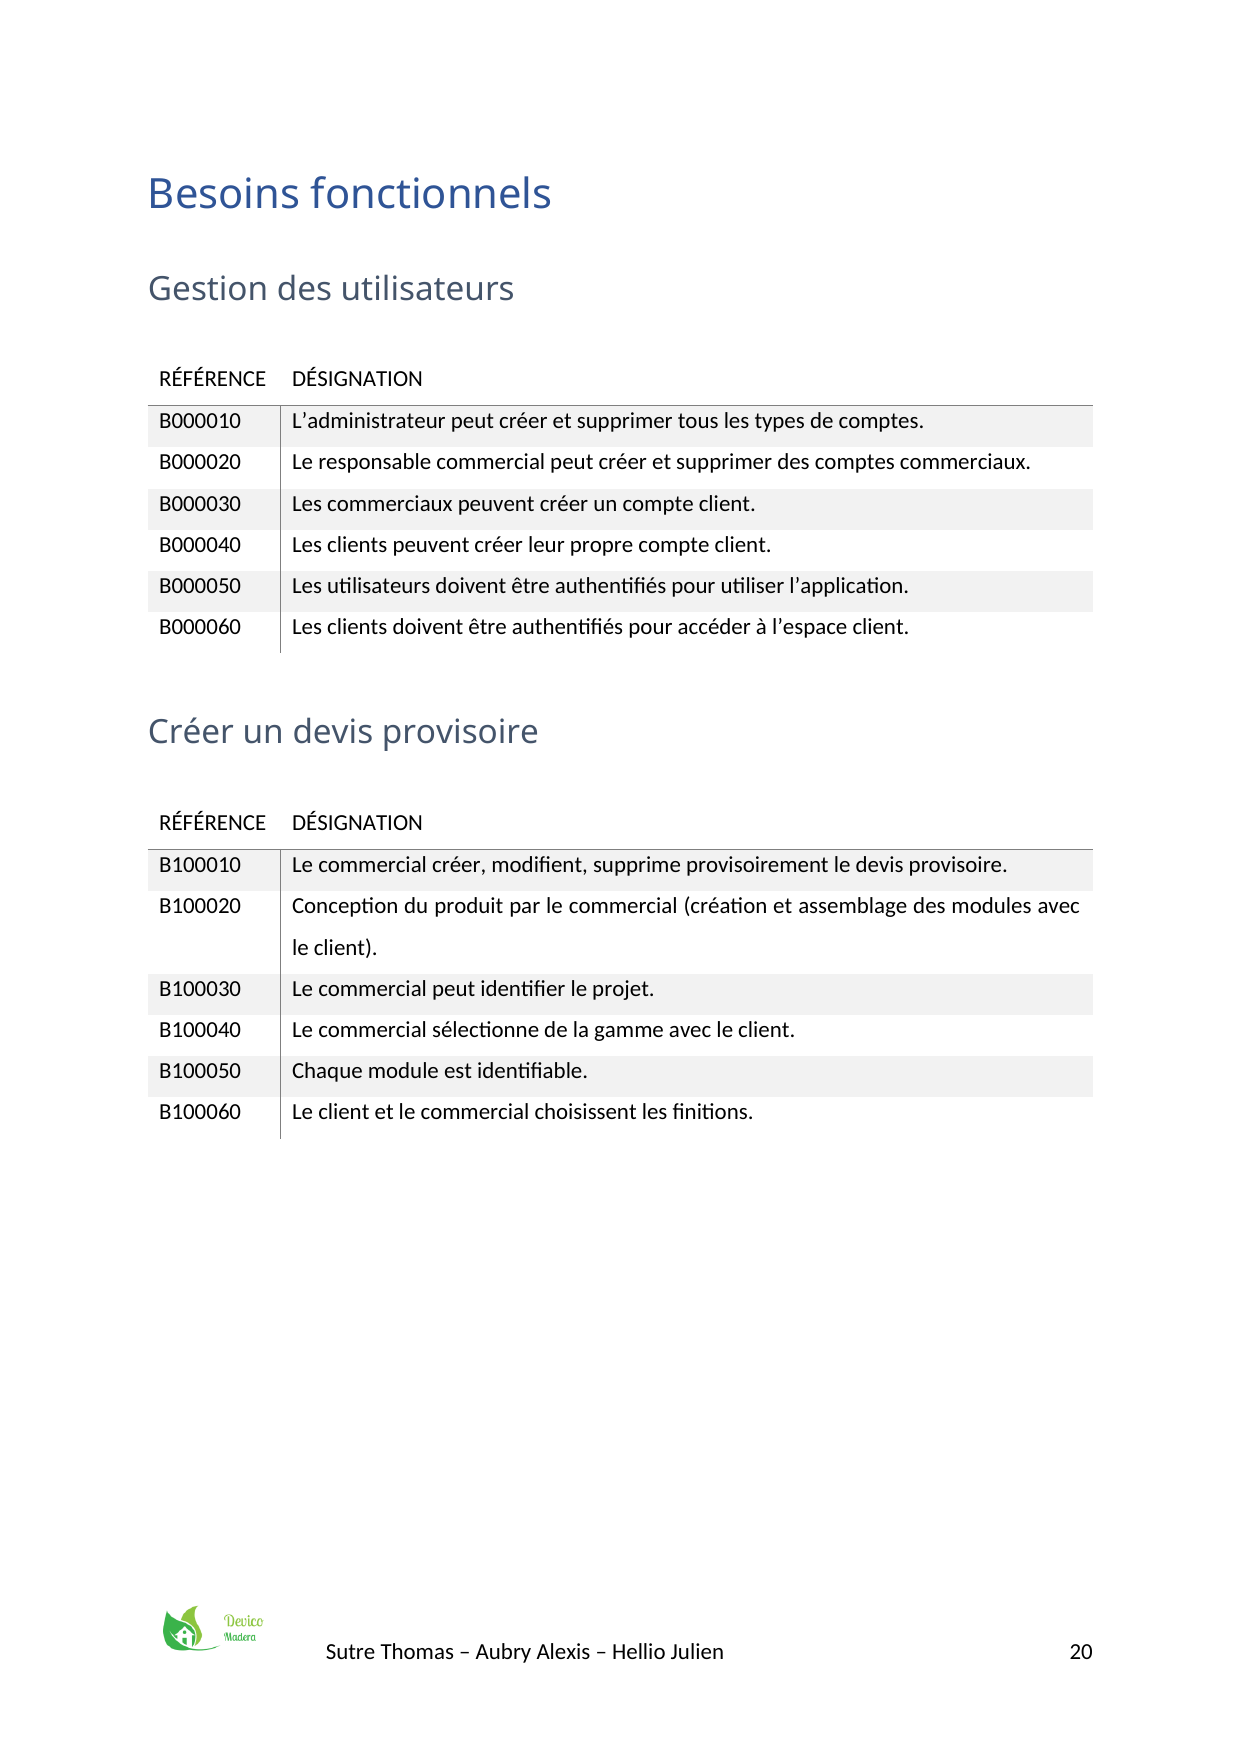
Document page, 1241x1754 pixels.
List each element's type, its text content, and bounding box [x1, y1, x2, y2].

table_header Désignation [281, 808, 1093, 849]
table_cell Les utilisateurs doivent être authentifiés pour utiliser l’application. [281, 571, 1093, 612]
table_cell B000020 [148, 448, 280, 489]
table_cell B100020 [148, 891, 280, 974]
table_cell B000030 [148, 489, 280, 530]
table_cell Les commerciaux peuvent créer un compte client. [281, 489, 1093, 530]
table_cell Le responsable commercial peut créer et supprimer des comptes commerciaux. [281, 448, 1093, 489]
table_cell Le commercial créer, modifient, supprime provisoirement le devis provisoire. [281, 850, 1093, 891]
subtitle Gestion des utilisateurs [148, 264, 1093, 310]
table_cell Le client et le commercial choisissent les finitions. [281, 1098, 1093, 1139]
table_cell B100060 [148, 1098, 280, 1139]
table_cell B100040 [148, 1015, 280, 1056]
table_cell B000060 [148, 612, 280, 653]
table_cell B000050 [148, 571, 280, 612]
table_cell B000040 [148, 530, 280, 571]
table_cell Chaque module est identifiable. [281, 1056, 1093, 1097]
table_cell Les clients doivent être authentifiés pour accéder à l’espace client. [281, 612, 1093, 653]
table_cell B100050 [148, 1056, 280, 1097]
table_header Référence [148, 808, 281, 849]
subtitle Besoins fonctionnels [148, 164, 1093, 221]
table_cell L’administrateur peut créer et supprimer tous les types de comptes. [281, 406, 1093, 447]
table_cell B000010 [148, 406, 280, 447]
table_cell Le commercial peut identifier le projet. [281, 974, 1093, 1015]
table_cell Les clients peuvent créer leur propre compte client. [281, 530, 1093, 571]
subtitle Créer un devis provisoire [148, 708, 1093, 753]
table_header Référence [148, 364, 281, 405]
picture [147, 1587, 289, 1660]
table_cell B100010 [148, 850, 280, 891]
table_cell B100030 [148, 974, 280, 1015]
table_cell Le commercial sélectionne de la gamme avec le client. [281, 1015, 1093, 1056]
table_cell Conception du produit par le commercial (création et assemblage des modules avec le client). [281, 891, 1093, 974]
table_header Désignation [281, 364, 1093, 405]
